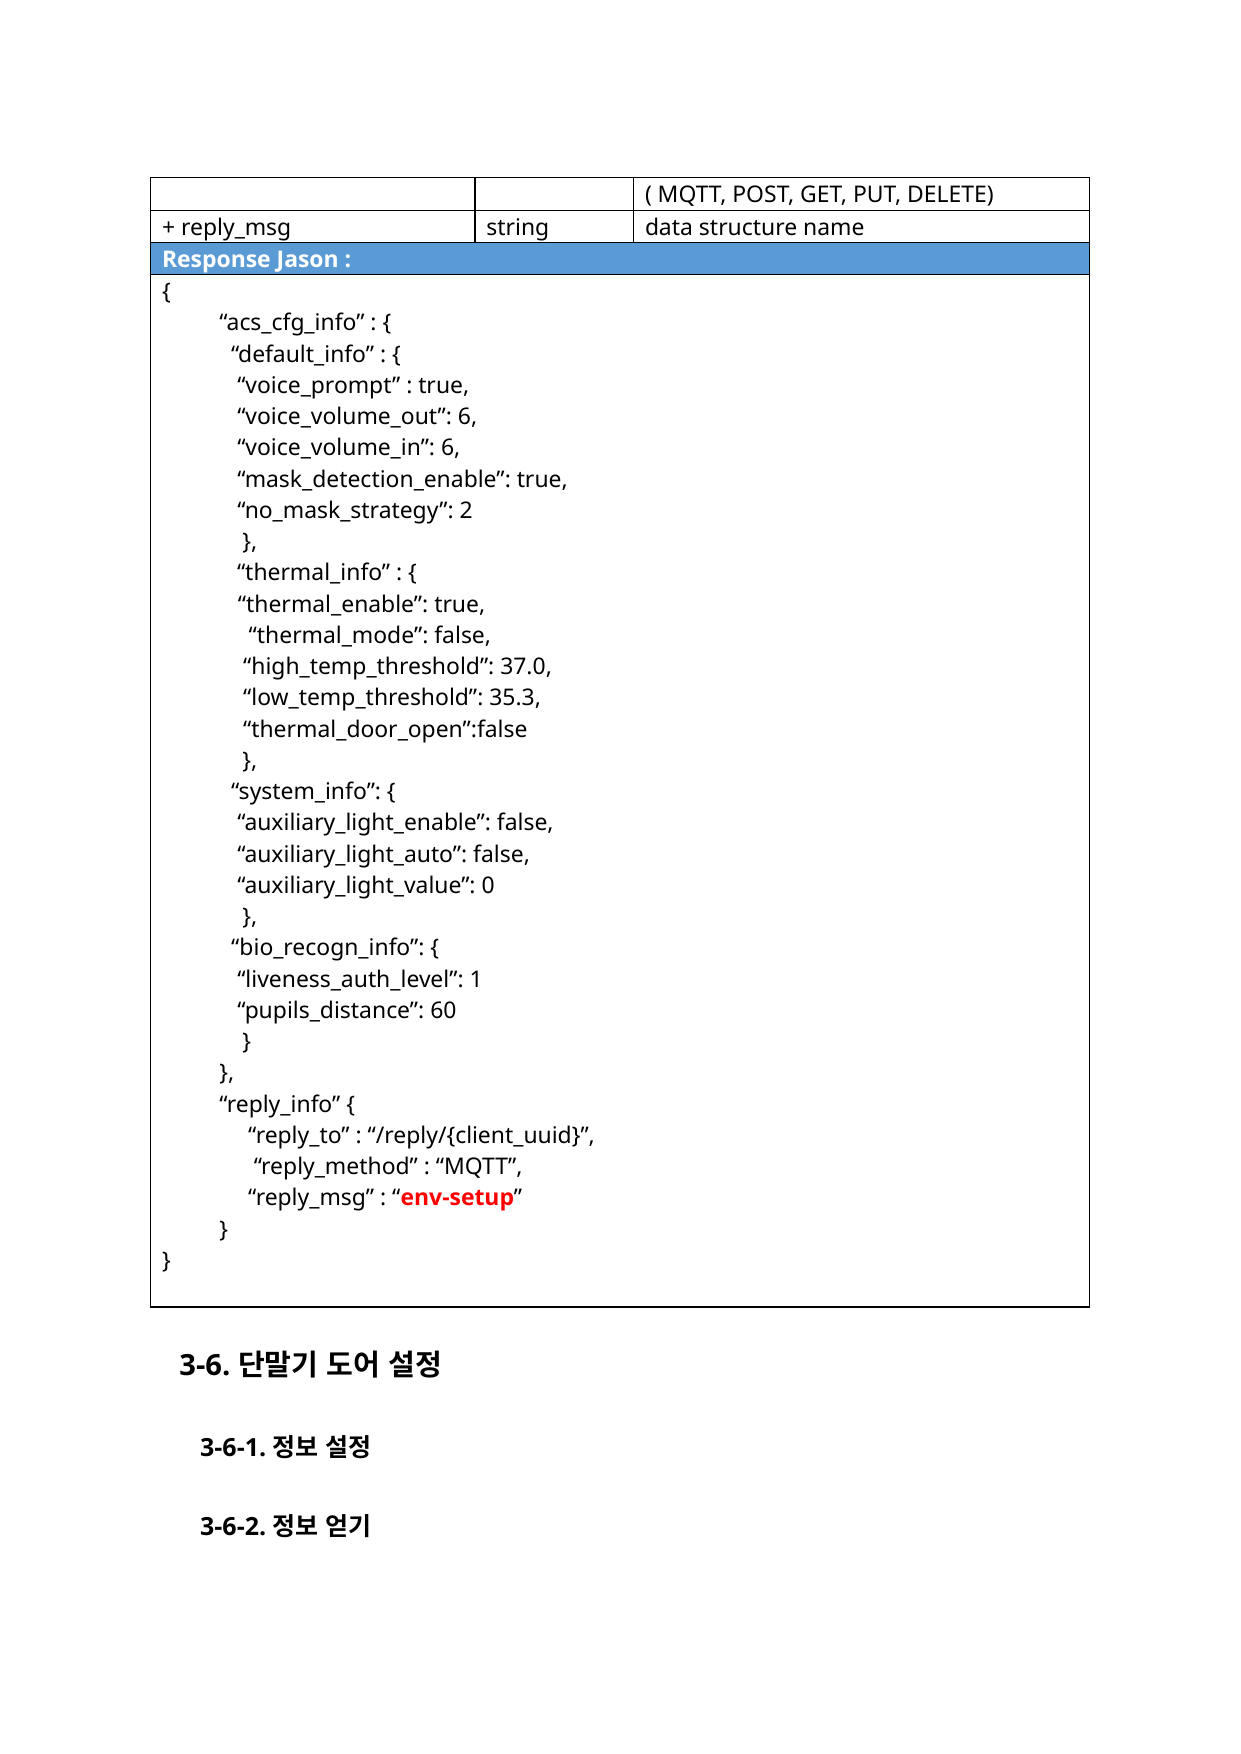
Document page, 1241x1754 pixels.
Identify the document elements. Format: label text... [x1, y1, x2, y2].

subtitle 3-6. 단말기 도어 설정 [150, 1341, 1090, 1384]
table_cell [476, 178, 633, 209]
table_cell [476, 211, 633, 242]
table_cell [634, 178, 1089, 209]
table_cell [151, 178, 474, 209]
subtitle 3-6-2. 정보 얻기 [150, 1507, 1090, 1543]
subtitle 3-6-1. 정보 설정 [150, 1427, 1090, 1464]
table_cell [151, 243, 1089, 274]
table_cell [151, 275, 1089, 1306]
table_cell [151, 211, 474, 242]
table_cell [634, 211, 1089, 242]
